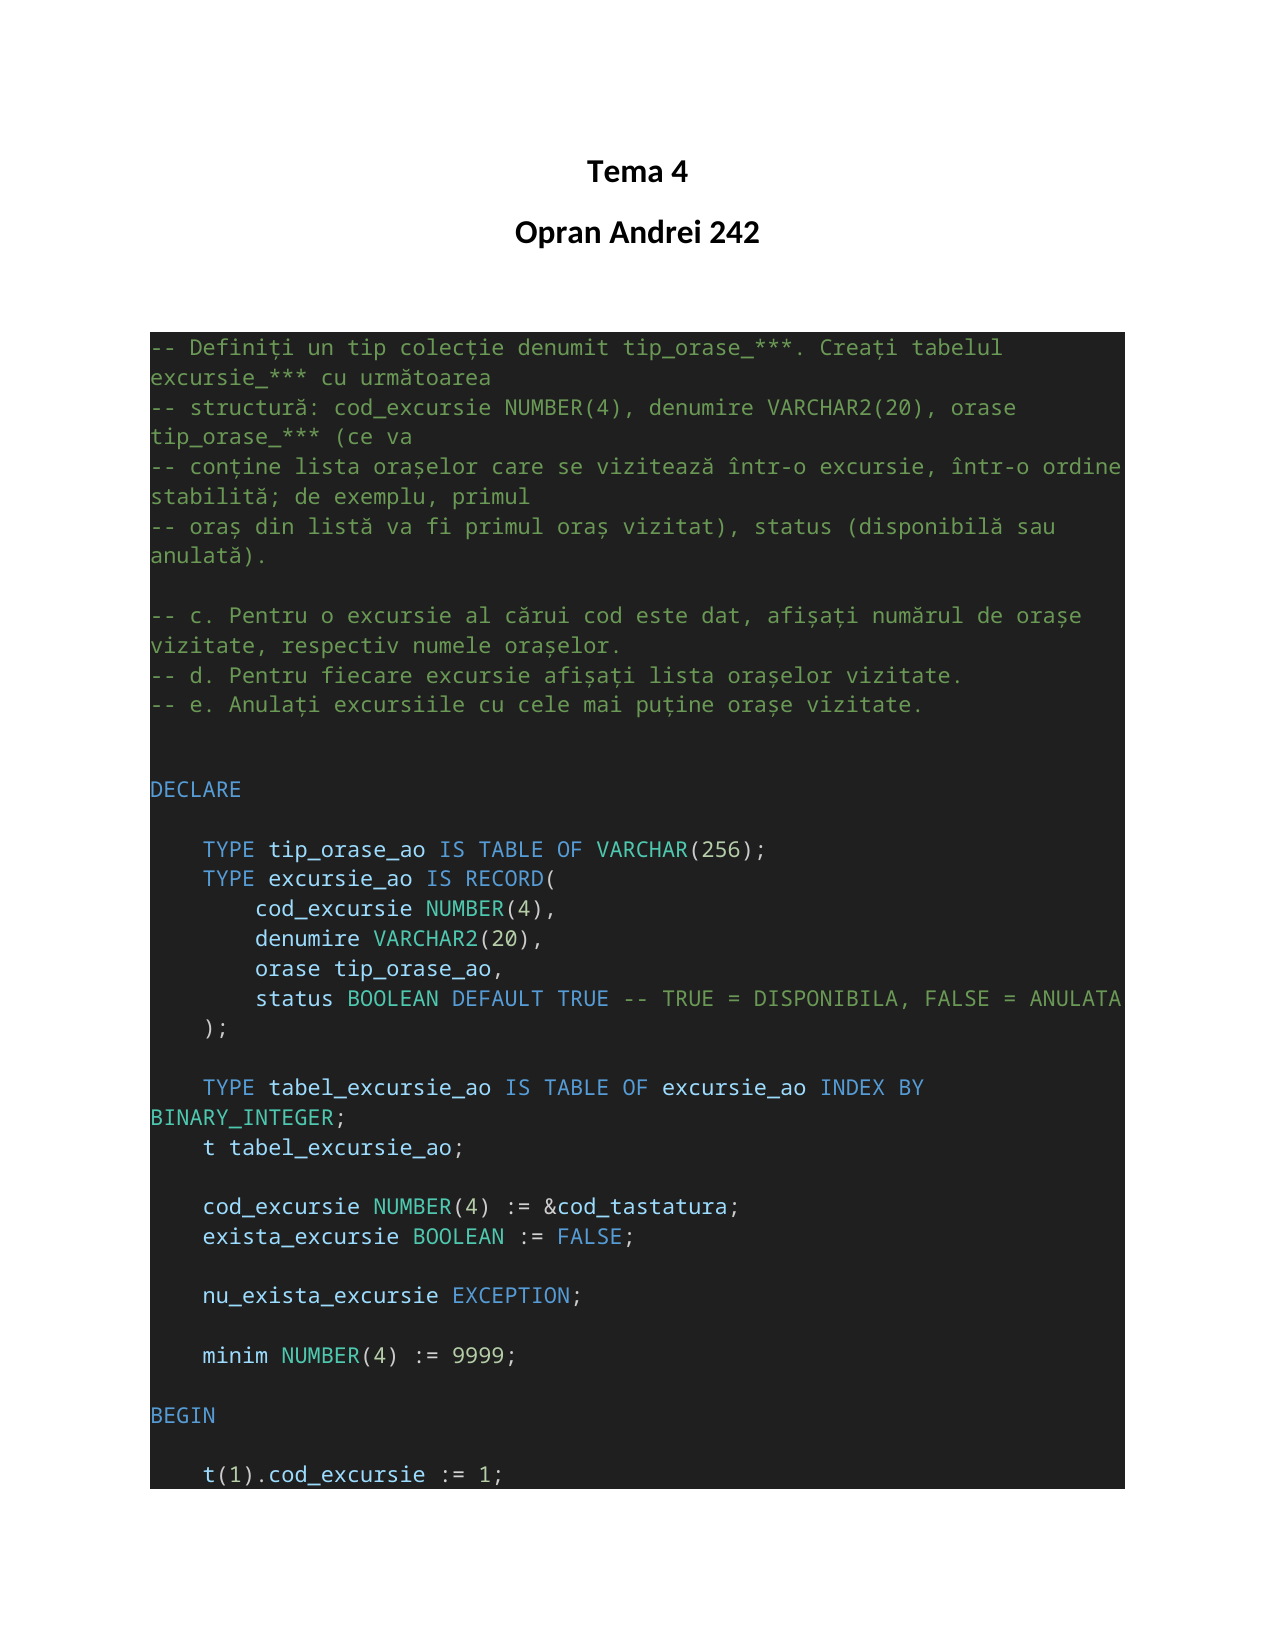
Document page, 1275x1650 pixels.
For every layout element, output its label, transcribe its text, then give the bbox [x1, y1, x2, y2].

text -- d. Pentru fiecare excursie afișați lista orașelor vizitate. [150, 659, 1125, 689]
text cod_excursie NUMBER(4) := &cod_tastatura; [150, 1191, 1125, 1221]
text -- Definiți un tip colecție denumit tip_orase_***. Creați tabelul excursie_*** cu următoarea [150, 332, 1125, 391]
text -- conține lista orașelor care se vizitează într-o excursie, într-o ordine stabilită; de exemplu, primul [150, 451, 1125, 511]
text ); [150, 1012, 1125, 1042]
text nu_exista_excursie EXCEPTION; [150, 1280, 1125, 1310]
text -- c. Pentru o excursie al cărui cod este dat, afișați numărul de orașe vizitate, respectiv numele orașelor. [150, 600, 1125, 659]
text denumire VARCHAR2(20), [150, 923, 1125, 953]
text cod_excursie NUMBER(4), [150, 893, 1125, 923]
text TYPE tip_orase_ao IS TABLE OF VARCHAR(256); [150, 833, 1125, 863]
text -- structură: cod_excursie NUMBER(4), denumire VARCHAR2(20), orase tip_orase_*** (ce va [150, 391, 1125, 451]
text TYPE excursie_ao IS RECORD( [150, 863, 1125, 893]
text DECLARE [150, 774, 1125, 804]
text t(1).cod_excursie := 1; [150, 1459, 1125, 1489]
text status BOOLEAN DEFAULT TRUE -- TRUE = DISPONIBILA, FALSE = ANULATA [150, 982, 1125, 1012]
text t tabel_excursie_ao; [150, 1131, 1125, 1161]
text orase tip_orase_ao, [150, 953, 1125, 982]
text -- e. Anulați excursiile cu cele mai puține orașe vizitate. [150, 689, 1125, 719]
text Opran Andrei 242 [150, 211, 1125, 251]
text TYPE tabel_excursie_ao IS TABLE OF excursie_ao INDEX BY BINARY_INTEGER; [150, 1072, 1125, 1131]
text BEGIN [150, 1399, 1125, 1429]
text exista_excursie BOOLEAN := FALSE; [150, 1221, 1125, 1251]
text Tema 4 [150, 150, 1125, 191]
text minim NUMBER(4) := 9999; [150, 1340, 1125, 1370]
text -- oraș din listă va fi primul oraș vizitat), status (disponibilă sau anulată). [150, 511, 1125, 570]
